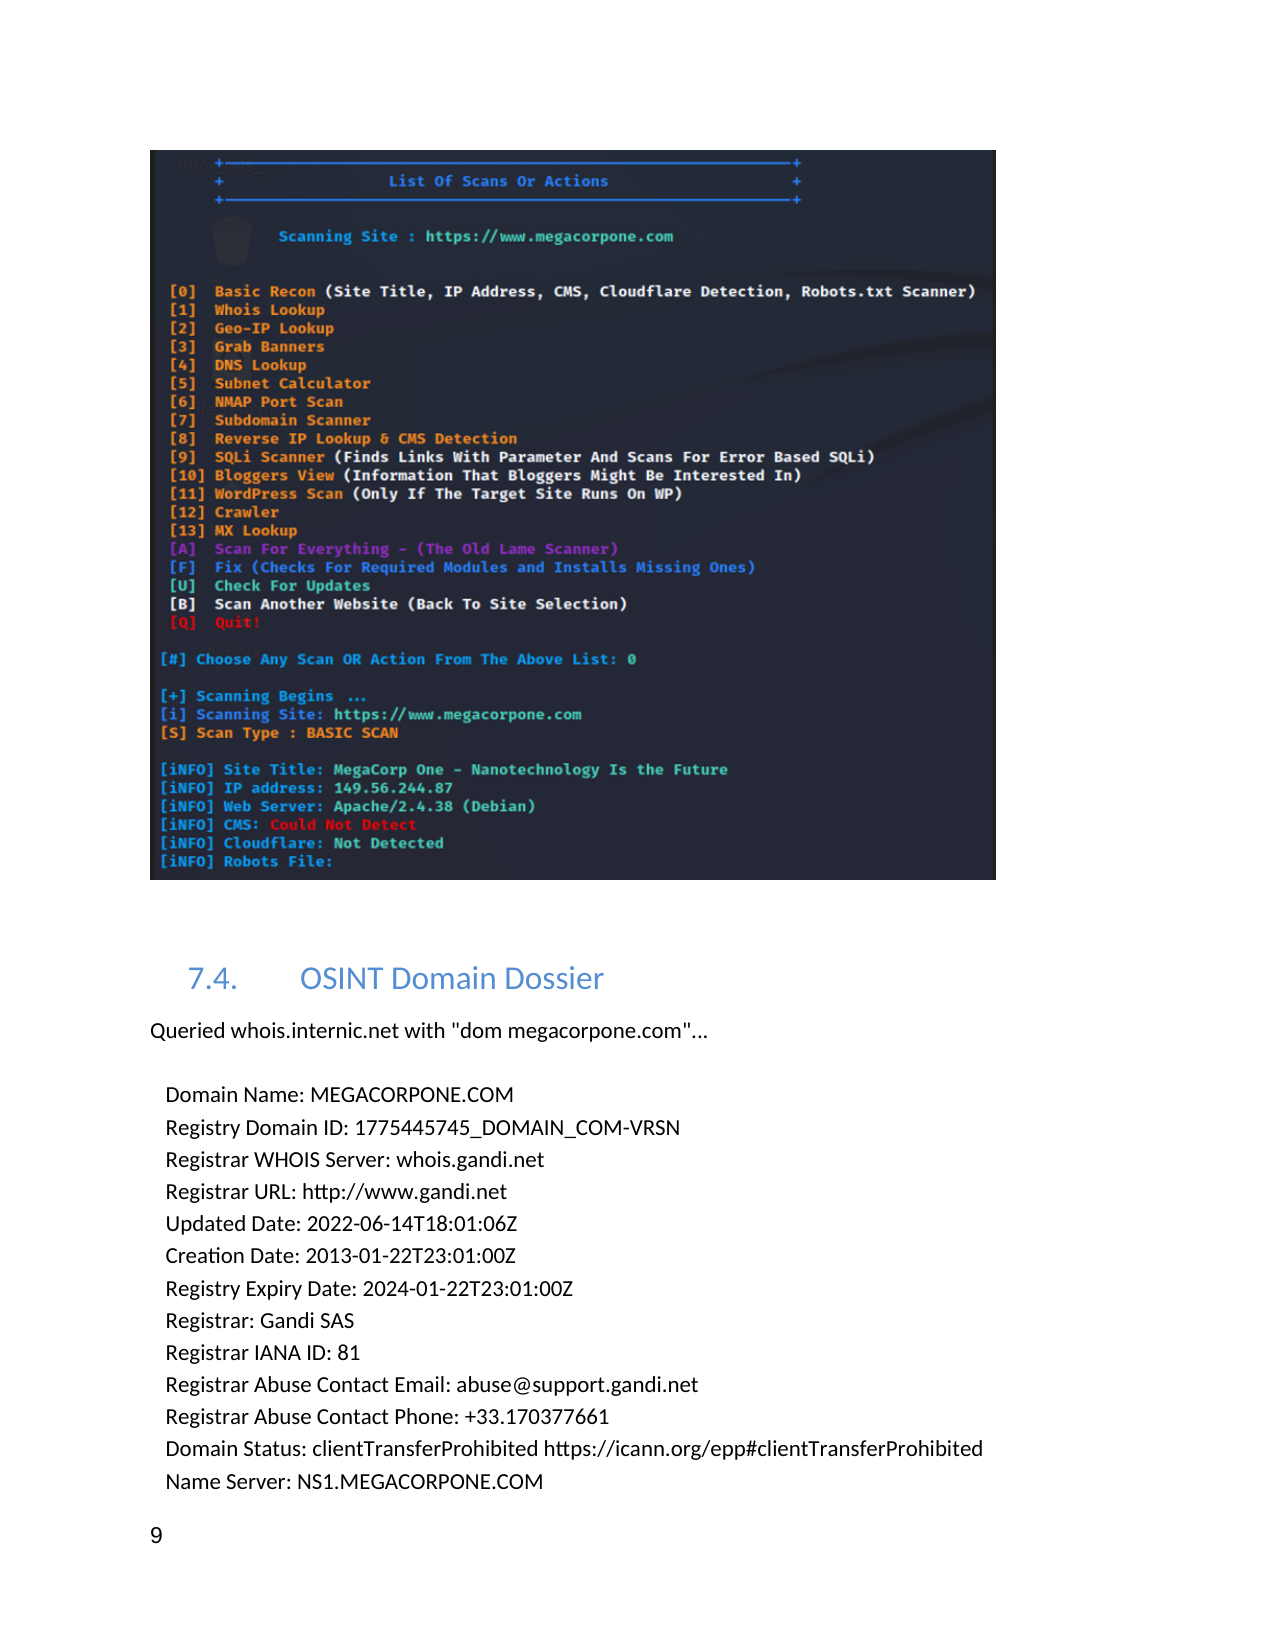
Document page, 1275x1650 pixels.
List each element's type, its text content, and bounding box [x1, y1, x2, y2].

text Registrar WHOIS Server: whois.gandi.net [150, 1145, 1125, 1173]
text Registrar IANA ID: 81 [150, 1338, 1125, 1366]
text Registrar Abuse Contact Email: abuse@support.gandi.net [150, 1370, 1125, 1398]
text Registry Domain ID: 1775445745_DOMAIN_COM-VRSN [150, 1113, 1125, 1141]
picture [150, 150, 996, 880]
text Creation Date: 2013-01-22T23:01:00Z [150, 1241, 1125, 1269]
text Registrar URL: http://www.gandi.net [150, 1177, 1125, 1205]
text Domain Name: MEGACORPONE.COM [150, 1081, 1125, 1108]
text Name Server: NS1.MEGACORPONE.COM [150, 1467, 1125, 1495]
text Registrar: Gandi SAS [150, 1306, 1125, 1334]
subtitle OSINT Domain Dossier [187, 957, 1125, 998]
text Domain Status: clientTransferProhibited https://icann.org/epp#clientTransferProhibited [150, 1434, 1125, 1463]
text Registrar Abuse Contact Phone: +33.170377661 [150, 1402, 1125, 1430]
text Queried whois.internic.net with "dom megacorpone.com"... [150, 1016, 1125, 1044]
text Updated Date: 2022-06-14T18:01:06Z [150, 1209, 1125, 1237]
text Registry Expiry Date: 2024-01-22T23:01:00Z [150, 1274, 1125, 1302]
